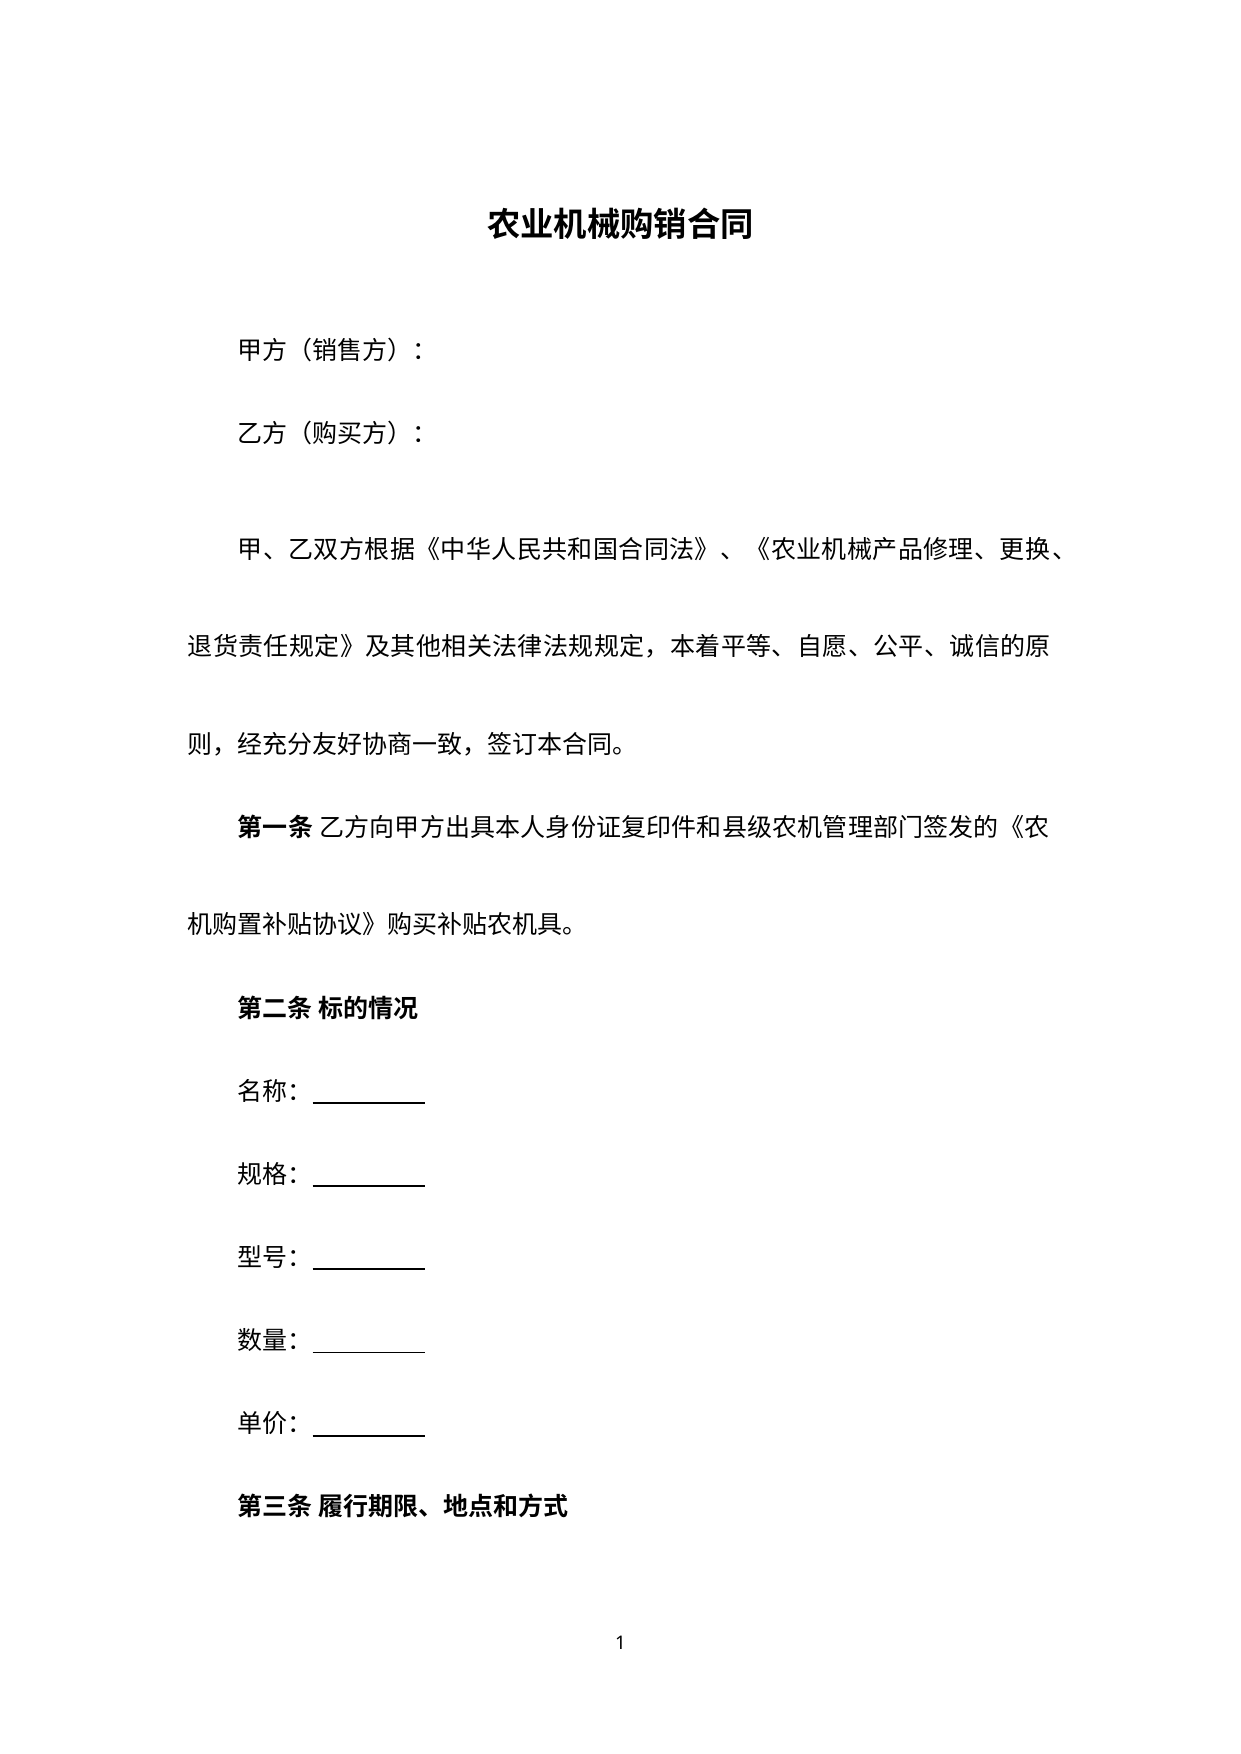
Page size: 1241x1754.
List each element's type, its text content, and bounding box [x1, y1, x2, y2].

text 名称： [187, 1057, 1053, 1122]
text 第一条 乙方向甲方出具本人身份证复印件和县级农机管理部门签发的《农机购置补贴协议》购买补贴农机具。 [187, 793, 1053, 956]
text 第二条 标的情况 [187, 974, 1053, 1039]
text 甲方（销售方）： [187, 316, 1053, 381]
text 数量： [187, 1306, 1053, 1371]
text 型号： [187, 1223, 1053, 1288]
text 甲、乙双方根据《中华人民共和国合同法》、《农业机械产品修理、更换、退货责任规定》及其他相关法律法规规定，本着平等、自愿、公平、诚信的原则，经充分友好协商一致，签订本合同。 [187, 515, 1053, 775]
text 单价： [187, 1389, 1053, 1454]
text 乙方（购买方）： [187, 399, 1053, 464]
text 规格： [187, 1140, 1053, 1205]
text 第三条 履行期限、地点和方式 [187, 1472, 1053, 1537]
subtitle 农业机械购销合同 [187, 189, 1053, 254]
